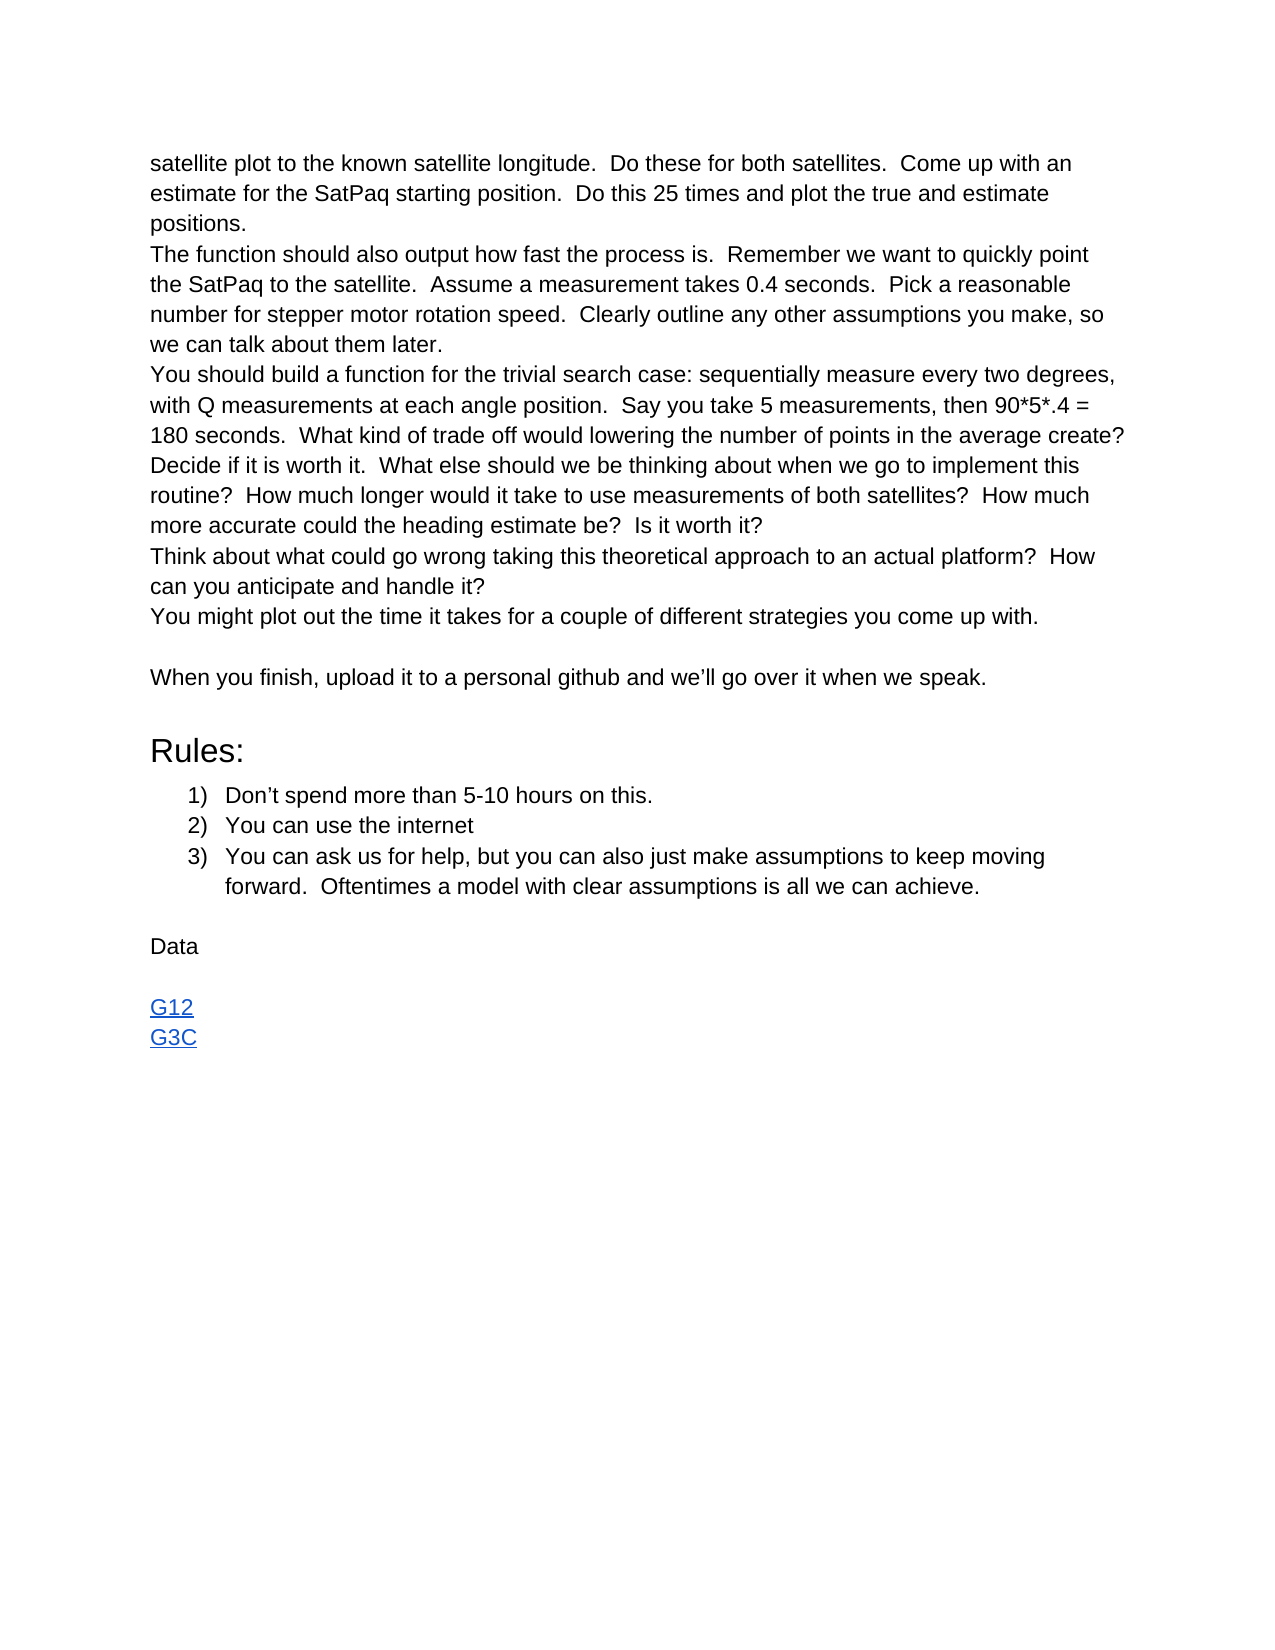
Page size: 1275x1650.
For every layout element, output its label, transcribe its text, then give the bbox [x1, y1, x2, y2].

text You should build a function for the trivial search case: sequentially measure every two degrees, with Q measurements at each angle position. Say you take 5 measurements, then 90*5*.4 = 180 seconds. What kind of trade off would lowering the number of points in the average create? Decide if it is worth it. What else should we be thinking about when we go to implement this routine? How much longer would it take to use measurements of both satellites? How much more accurate could the heading estimate be? Is it worth it? [150, 361, 1125, 539]
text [150, 150, 1125, 237]
list You can use the internet [187, 812, 1125, 839]
text G12 [150, 994, 1125, 1020]
text Data [150, 933, 1125, 959]
text When you finish, upload it to a personal github and we’ll go over it when we speak. [150, 663, 1125, 690]
list Don’t spend more than 5-10 hours on this. [187, 782, 1125, 808]
text The function should also output how fast the process is. Remember we want to quickly point the SatPaq to the satellite. Assume a measurement takes 0.4 seconds. Pick a reasonable number for stepper motor rotation speed. Clearly outline any other assumptions you make, so we can talk about them later. [150, 241, 1125, 358]
text Think about what could go wrong taking this theoretical approach to an actual platform? How can you anticipate and handle it? [150, 543, 1125, 599]
list You can ask us for help, but you can also just make assumptions to keep moving forward. Oftentimes a model with clear assumptions is all we can achieve. [187, 843, 1125, 899]
text G3C [150, 1024, 1125, 1050]
subtitle Rules: [150, 731, 1125, 770]
text You might plot out the time it takes for a couple of different strategies you come up with. [150, 603, 1125, 629]
